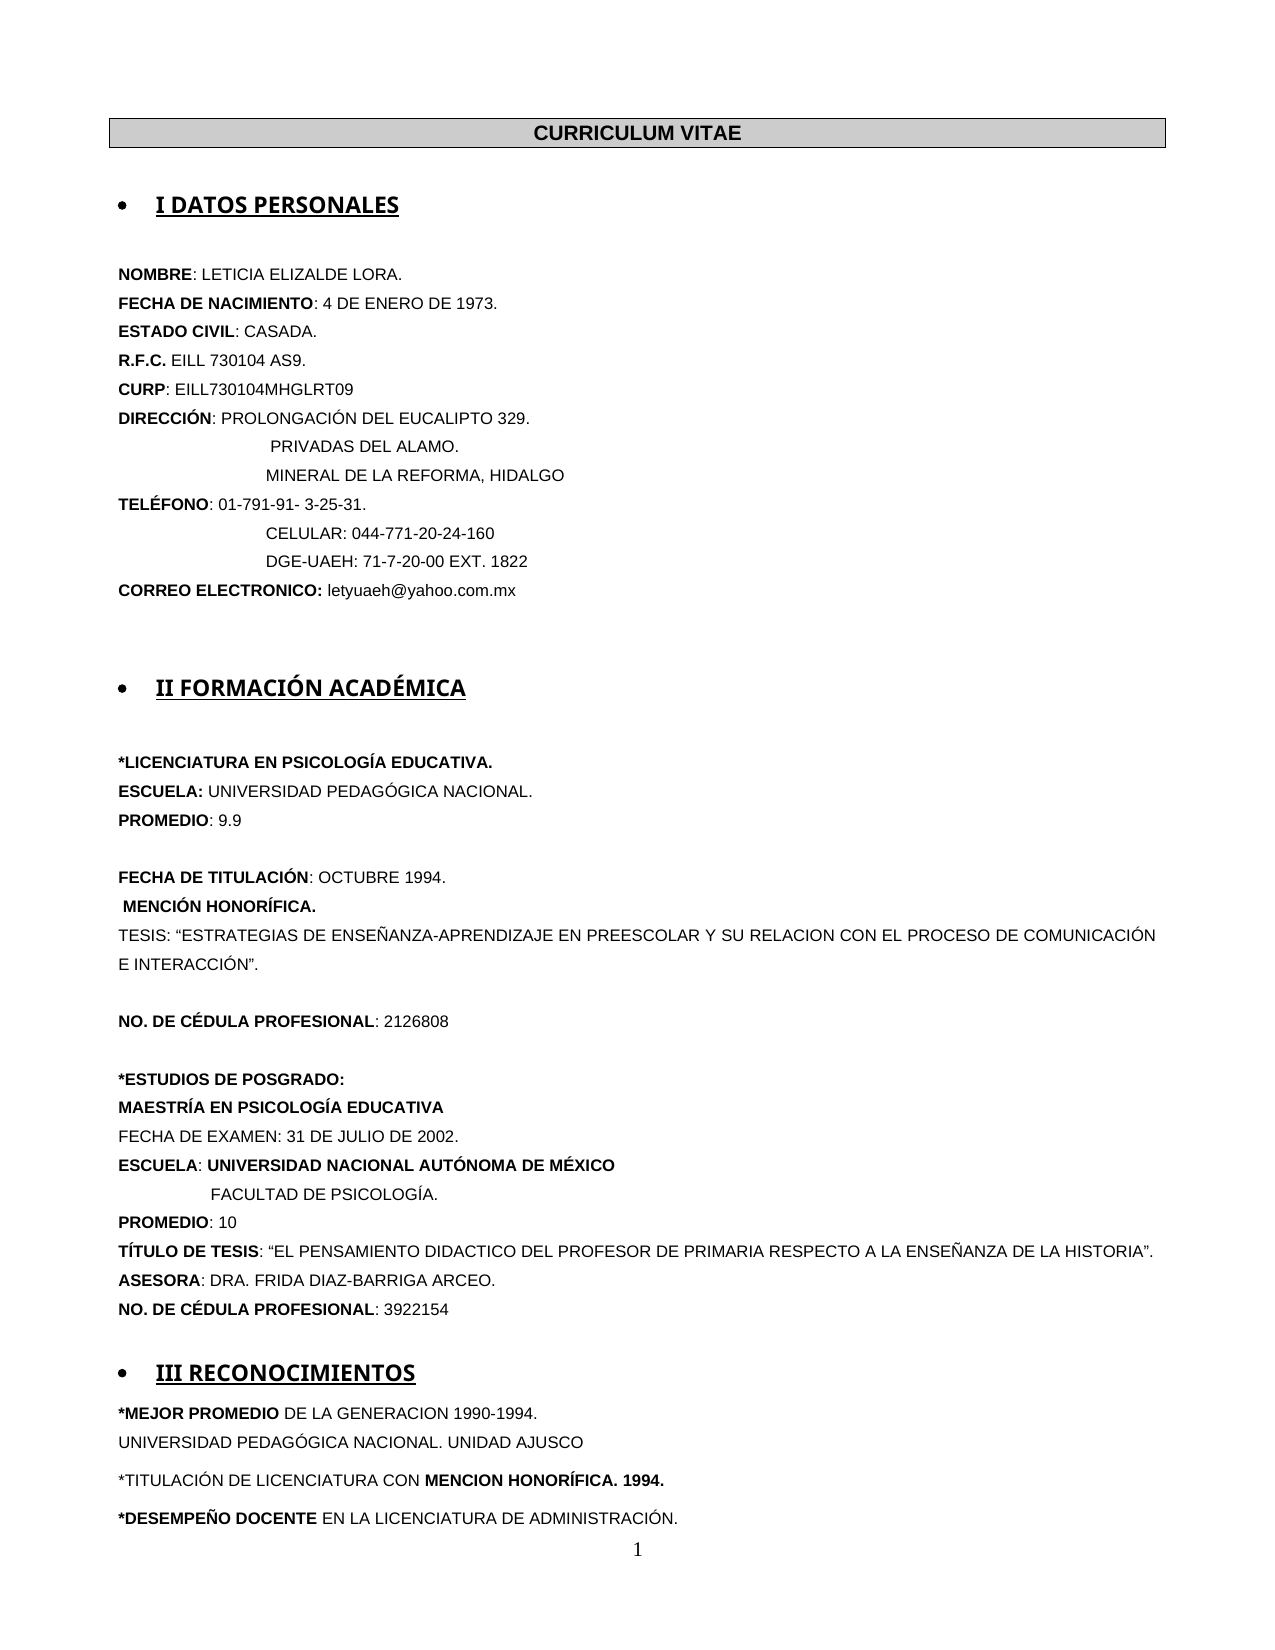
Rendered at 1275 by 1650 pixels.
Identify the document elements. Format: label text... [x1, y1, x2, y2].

text FACULTAD DE PSICOLOGÍA. [118, 1184, 1157, 1203]
title CURRICULUM VITAE [110, 119, 1165, 147]
list II FORMACIÓN ACADÉMICA [118, 672, 1157, 703]
text TELÉFONO: 01-791-91- 3-25-31. [118, 495, 1157, 514]
text NOMBRE: LETICIA ELIZALDE LORA. [118, 265, 1157, 284]
text TESIS: “ESTRATEGIAS DE ENSEÑANZA-APRENDIZAJE EN PREESCOLAR Y SU RELACION CON EL PROCESO DE COMUNICACIÓN E INTERACCIÓN”. [118, 926, 1157, 973]
text TÍTULO DE TESIS: “EL PENSAMIENTO DIDACTICO DEL PROFESOR DE PRIMARIA RESPECTO A LA ENSEÑANZA DE LA HISTORIA”. [118, 1242, 1157, 1261]
text FECHA DE NACIMIENTO: 4 DE ENERO DE 1973. [118, 293, 1157, 313]
text PRIVADAS DEL ALAMO. [118, 437, 1157, 456]
text *MEJOR PROMEDIO DE LA GENERACION 1990-1994. [118, 1404, 1157, 1423]
text MINERAL DE LA REFORMA, HIDALGO [118, 466, 1157, 485]
text ASESORA: DRA. FRIDA DIAZ-BARRIGA ARCEO. [118, 1271, 1157, 1290]
text CELULAR: 044-771-20-24-160 [118, 523, 1157, 543]
text ESCUELA: UNIVERSIDAD PEDAGÓGICA NACIONAL. [118, 782, 1157, 801]
text *DESEMPEÑO DOCENTE EN LA LICENCIATURA DE ADMINISTRACIÓN. [118, 1509, 1157, 1528]
text DIRECCIÓN: PROLONGACIÓN DEL EUCALIPTO 329. [118, 408, 1157, 428]
text NO. DE CÉDULA PROFESIONAL: 2126808 [118, 1012, 1157, 1031]
text PROMEDIO: 10 [118, 1213, 1157, 1232]
text DGE-UAEH: 71-7-20-00 EXT. 1822 [118, 552, 1157, 571]
text ESTADO CIVIL: CASADA. [118, 322, 1157, 341]
text R.F.C. EILL 730104 AS9. [118, 351, 1157, 370]
text *TITULACIÓN DE LICENCIATURA CON MENCION HONORÍFICA. 1994. [118, 1471, 1157, 1490]
text PROMEDIO: 9.9 [118, 811, 1157, 830]
text *ESTUDIOS DE POSGRADO: [118, 1069, 1157, 1088]
text NO. DE CÉDULA PROFESIONAL: 3922154 [118, 1299, 1157, 1318]
text ESCUELA: UNIVERSIDAD NACIONAL AUTÓNOMA DE MÉXICO [118, 1156, 1157, 1175]
text CURP: EILL730104MHGLRT09 [118, 380, 1157, 399]
text CORREO ELECTRONICO: letyuaeh@yahoo.com.mx [118, 581, 1157, 600]
list III RECONOCIMIENTOS [118, 1357, 1157, 1388]
text UNIVERSIDAD PEDAGÓGICA NACIONAL. UNIDAD AJUSCO [118, 1432, 1157, 1452]
list I DATOS PERSONALES [118, 189, 1157, 220]
text FECHA DE TITULACIÓN: OCTUBRE 1994. [118, 868, 1157, 887]
text FECHA DE EXAMEN: 31 DE JULIO DE 2002. [118, 1127, 1157, 1146]
text MAESTRÍA EN PSICOLOGÍA EDUCATIVA [118, 1098, 1157, 1117]
text *LICENCIATURA EN PSICOLOGÍA EDUCATIVA. [118, 753, 1157, 772]
text MENCIÓN HONORÍFICA. [118, 897, 1157, 916]
